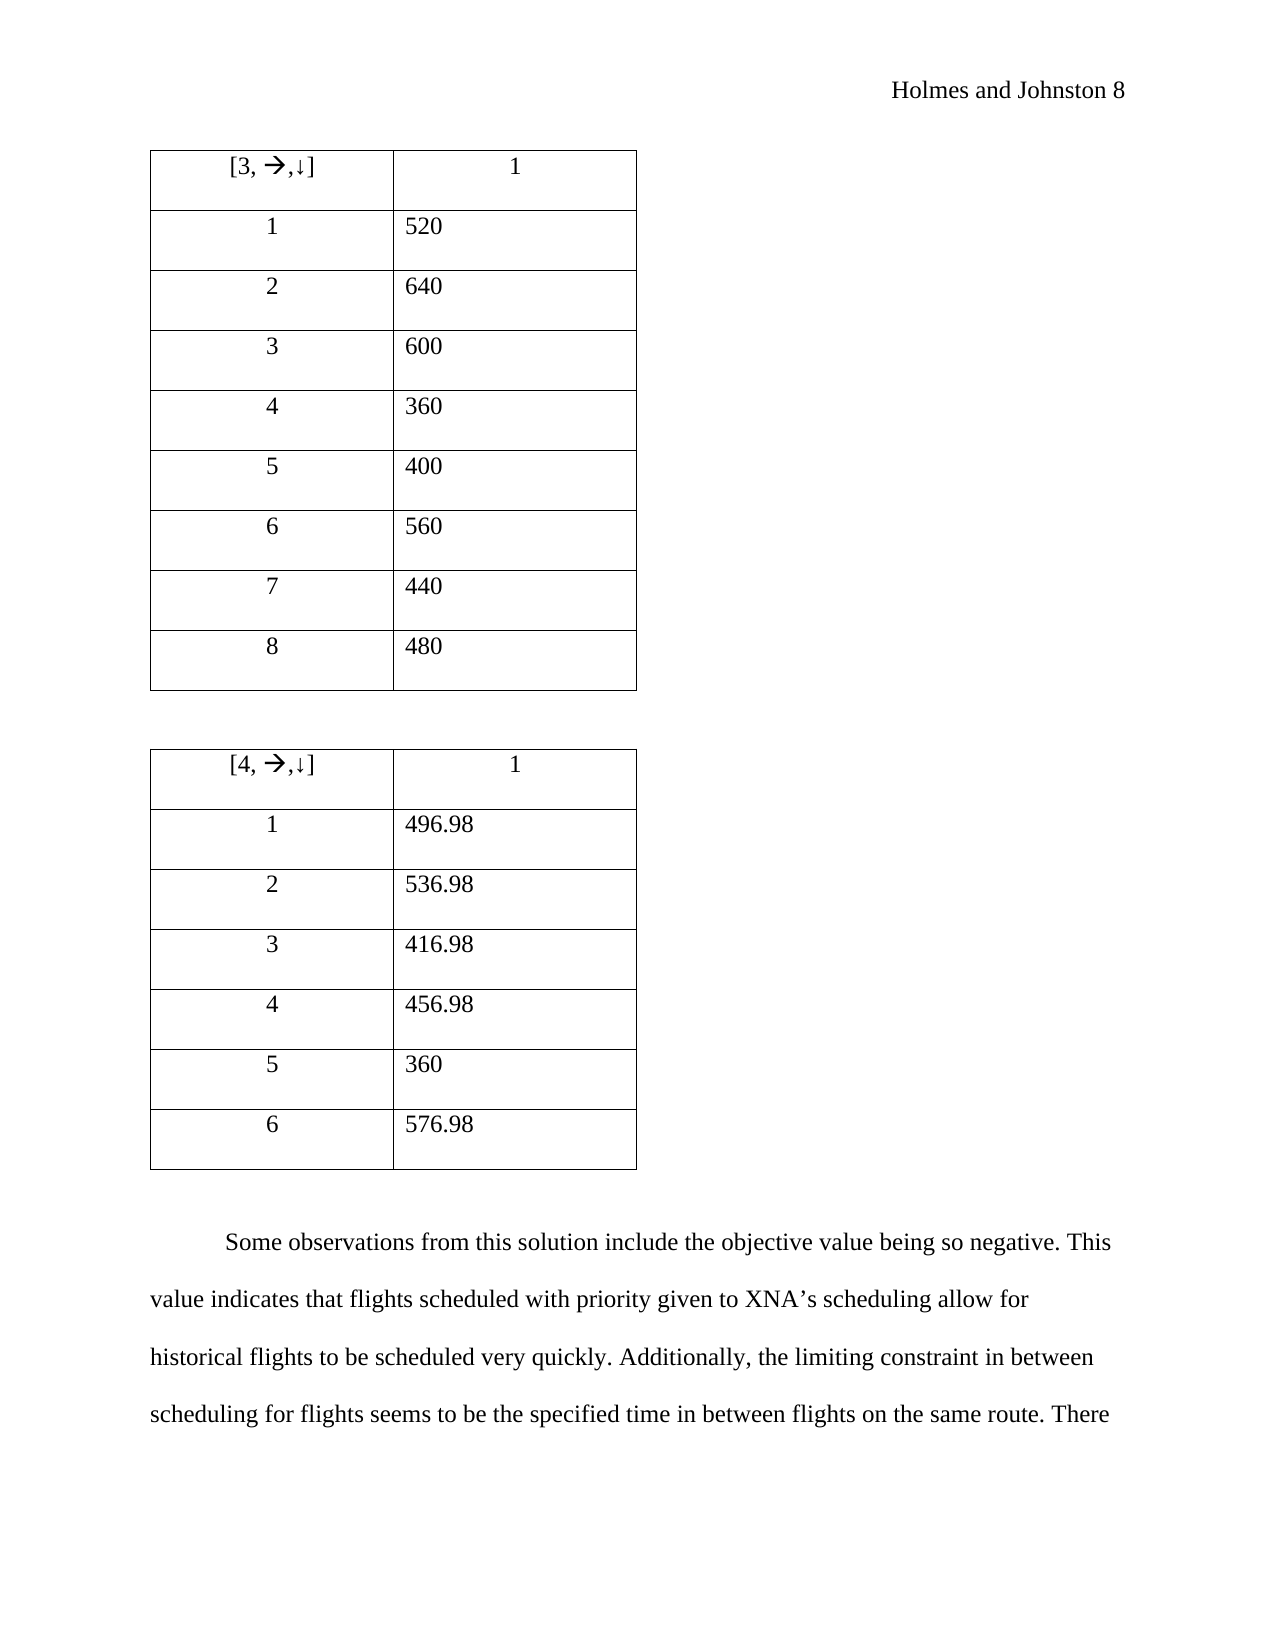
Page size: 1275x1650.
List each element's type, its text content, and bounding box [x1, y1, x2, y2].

table_header [3, ,↓] [151, 151, 393, 210]
table_cell 6 [151, 1110, 393, 1168]
table_cell 3 [151, 331, 393, 390]
table_cell 480 [394, 631, 636, 690]
table_cell 1 [151, 211, 393, 270]
table_cell 560 [394, 511, 636, 570]
table_cell 640 [394, 271, 636, 330]
table_cell 536.98 [394, 870, 636, 928]
table_cell 456.98 [394, 990, 636, 1048]
table_header 1 [394, 750, 636, 808]
table_cell 400 [394, 451, 636, 510]
table_cell 360 [394, 391, 636, 450]
table_cell 7 [151, 571, 393, 630]
table_cell 416.98 [394, 930, 636, 988]
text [150, 1227, 1125, 1428]
table_cell 4 [151, 391, 393, 450]
table_cell 3 [151, 930, 393, 988]
table_cell 5 [151, 451, 393, 510]
table_cell 600 [394, 331, 636, 390]
table_cell 496.98 [394, 810, 636, 868]
table_cell 1 [151, 810, 393, 868]
table_cell 2 [151, 870, 393, 928]
table_cell 576.98 [394, 1110, 636, 1168]
table_cell 2 [151, 271, 393, 330]
table_cell 5 [151, 1050, 393, 1108]
table_cell 8 [151, 631, 393, 690]
table_header 1 [394, 151, 636, 210]
table_cell 440 [394, 571, 636, 630]
table_cell 4 [151, 990, 393, 1048]
table_cell 360 [394, 1050, 636, 1108]
table_cell 520 [394, 211, 636, 270]
table_header [4, ,↓] [151, 750, 393, 808]
table_cell 6 [151, 511, 393, 570]
